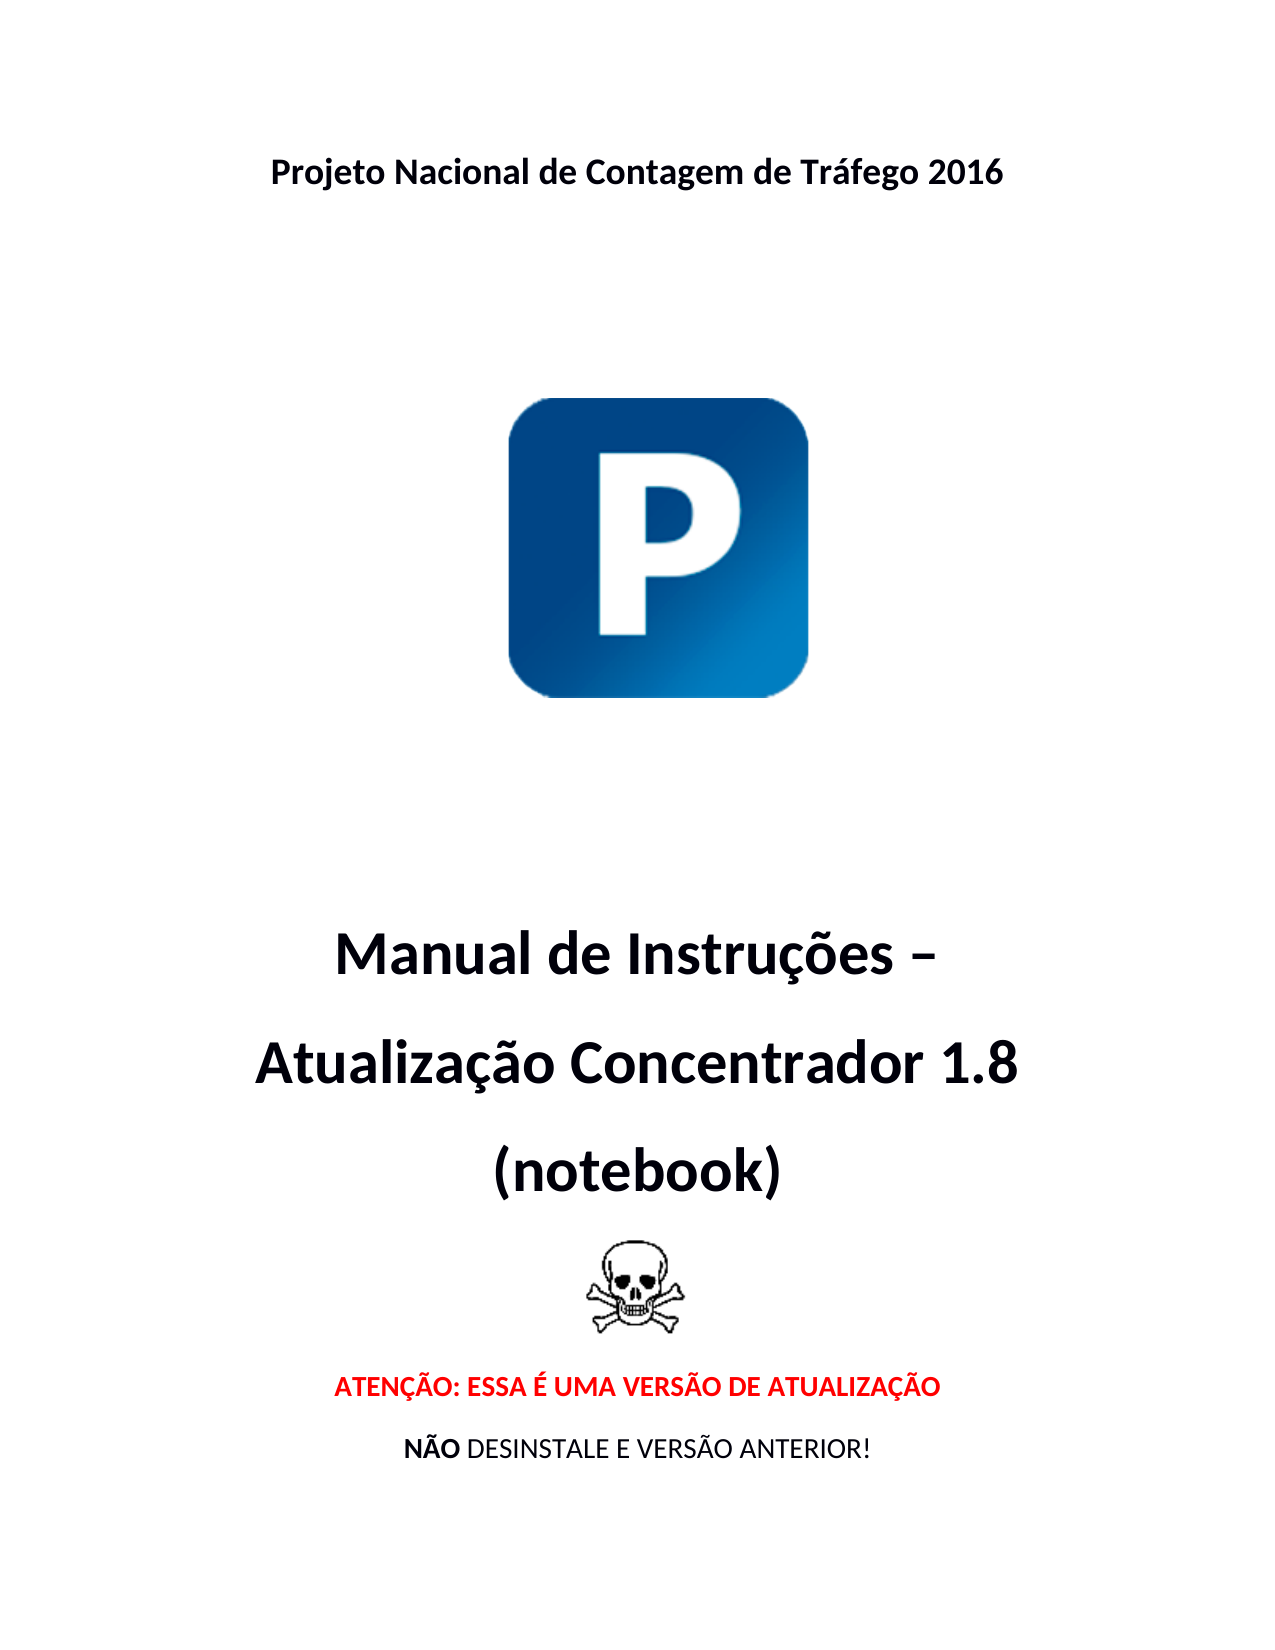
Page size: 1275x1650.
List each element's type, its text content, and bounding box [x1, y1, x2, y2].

text Manual de Instruções – [177, 914, 1098, 990]
text NÃO DESINSTALE E VERSÃO ANTERIOR! [177, 1430, 1098, 1466]
picture [582, 1239, 693, 1343]
text (notebook) [177, 1131, 1098, 1207]
text Projeto Nacional de Contagem de Tráfego 2016 [177, 148, 1098, 193]
picture [763, 652, 809, 698]
text Atualização Concentrador 1.8 [177, 1023, 1098, 1099]
text ATENÇÃO: ESSA É UMA VERSÃO DE ATUALIZAÇÃO [177, 1368, 1098, 1404]
picture [508, 398, 809, 698]
picture [699, 692, 707, 698]
